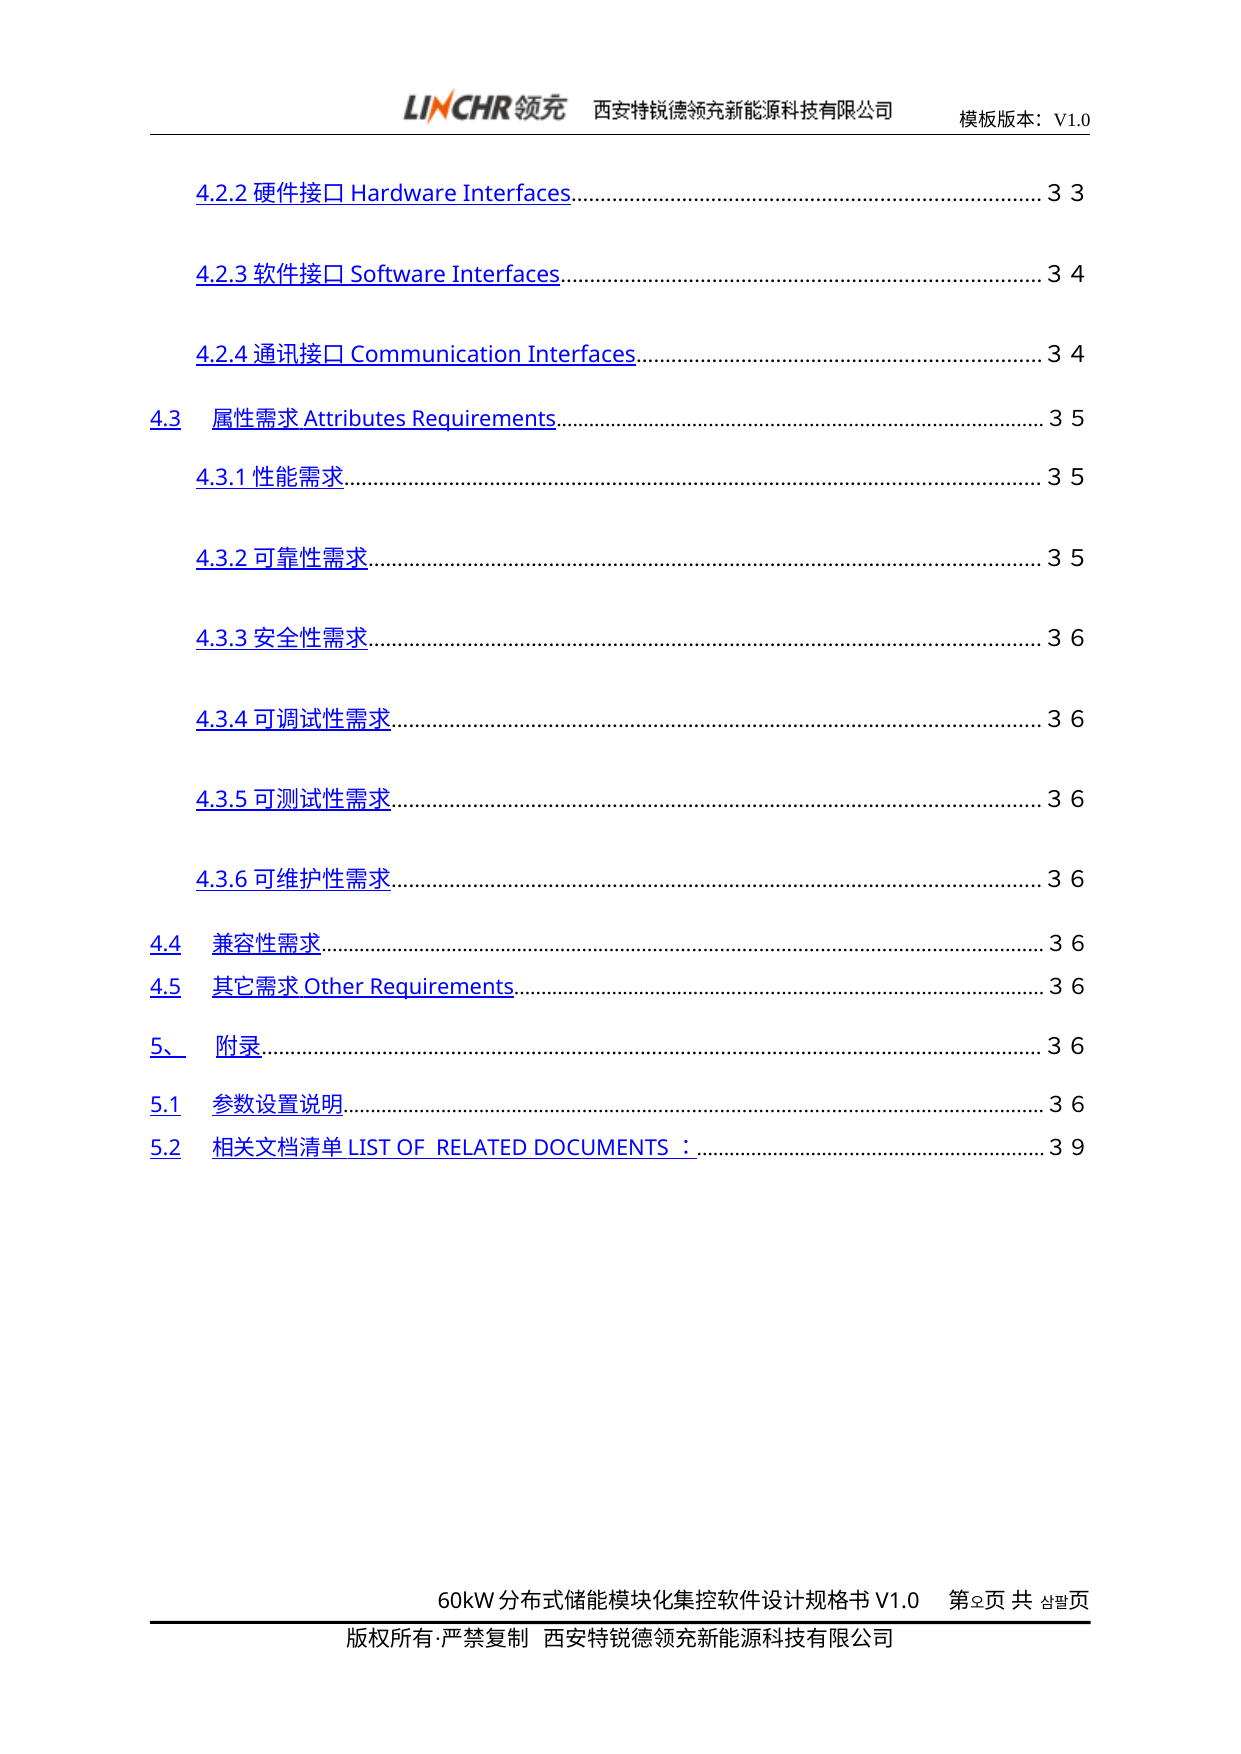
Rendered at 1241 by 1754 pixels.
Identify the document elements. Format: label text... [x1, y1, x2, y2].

text 4.3.3 安全性需求 ３６ [196, 604, 1090, 669]
text 4.3.5 可测试性需求 ３６ [196, 765, 1090, 830]
text 4.3.6 可维护性需求 ３６ [196, 846, 1090, 911]
text 4.2.2 硬件接口 Hardware Interfaces ３３ [196, 159, 1090, 224]
text 4.3.4 可调试性需求 ３６ [196, 685, 1090, 750]
text 5、 附录 ３６ [150, 1012, 1090, 1077]
text 4.2.4 通讯接口 Communication Interfaces ３４ [196, 320, 1090, 385]
text 4.2.3 软件接口 Software Interfaces ３４ [196, 240, 1090, 305]
text 5.2 相关文档清单LIST OF RELATED DOCUMENTS ： ３９ [150, 1130, 1090, 1163]
text 4.3.2 可靠性需求 ３５ [196, 524, 1090, 589]
text 5.1 参数设置说明 ３６ [150, 1087, 1090, 1120]
text 4.5 其它需求Other Requirements ３６ [150, 969, 1090, 1001]
text 4.4 兼容性需求 ３６ [150, 926, 1090, 958]
text 4.3 属性需求Attributes Requirements ３５ [150, 401, 1090, 433]
picture [389, 88, 904, 126]
text 4.3.1性能需求 ３５ [196, 443, 1090, 508]
